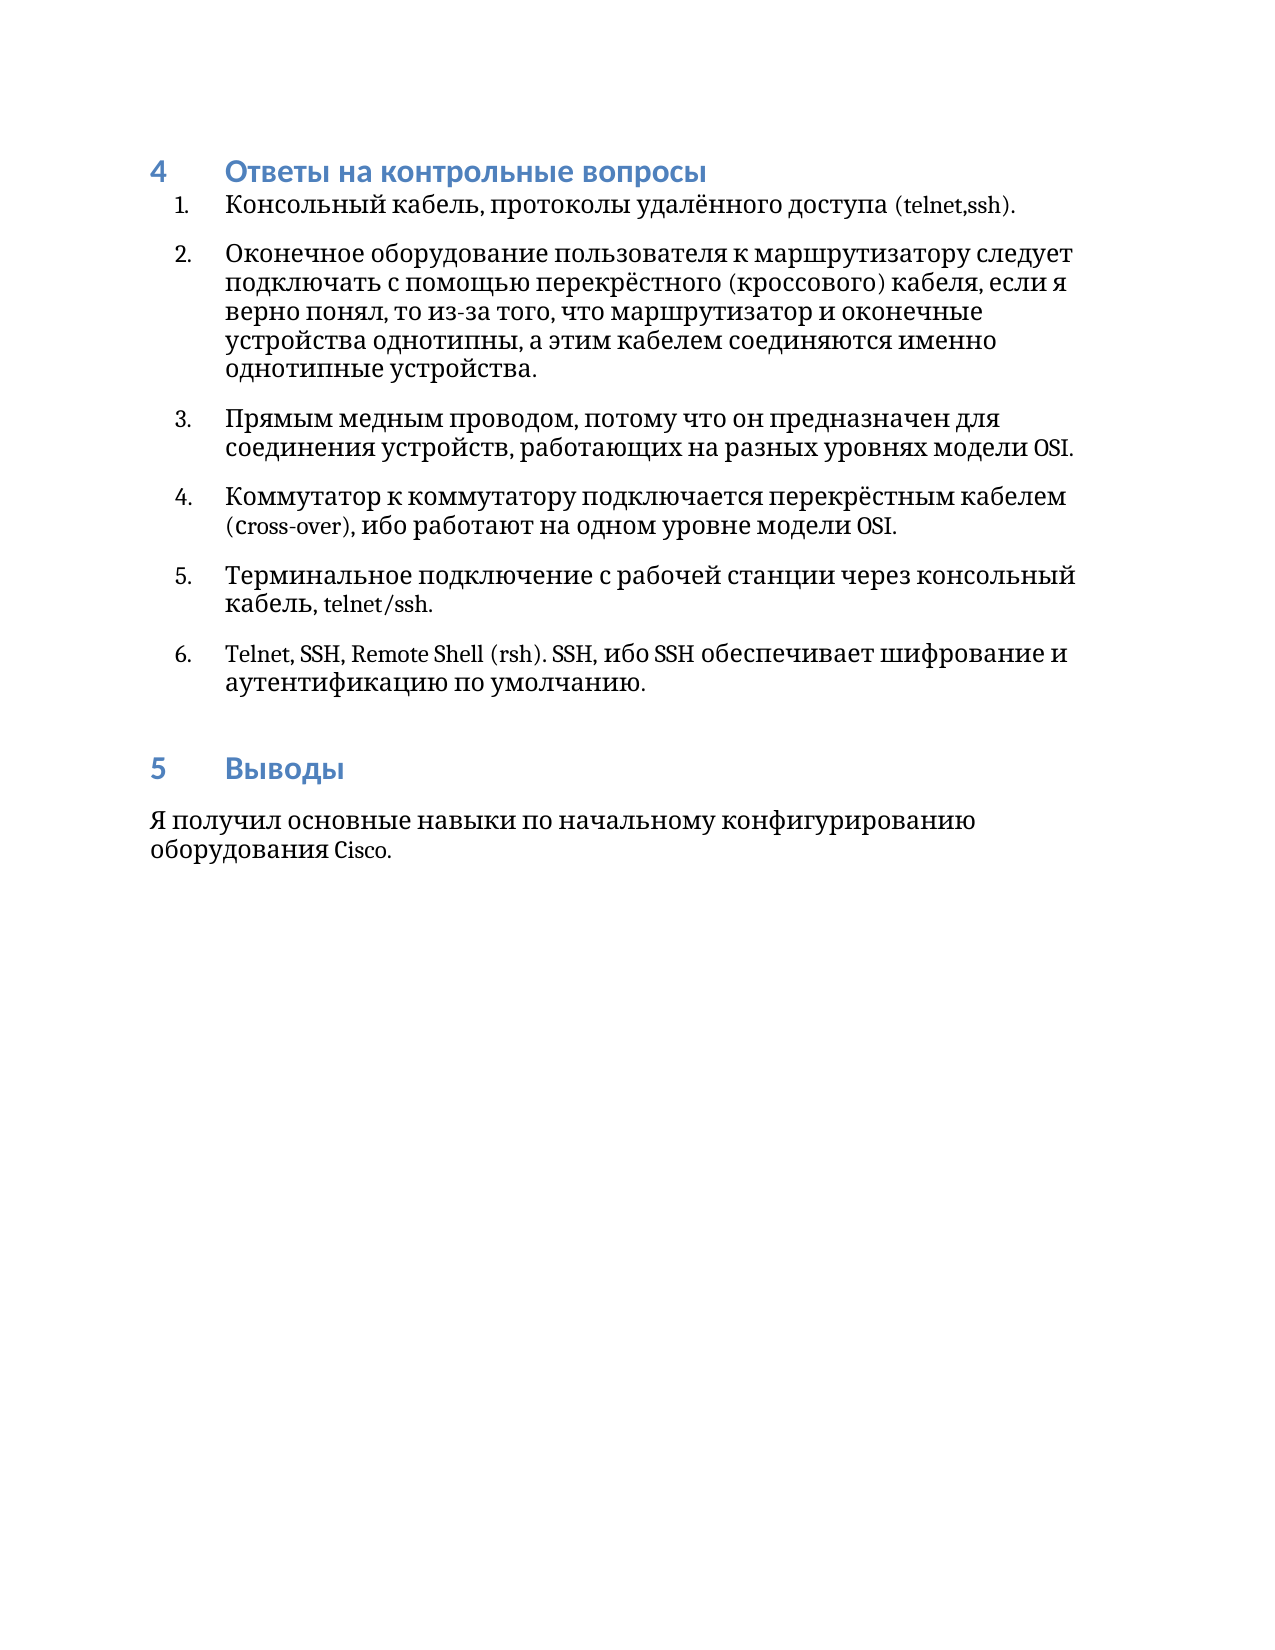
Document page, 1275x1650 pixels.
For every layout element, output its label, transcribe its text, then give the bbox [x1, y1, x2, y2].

list Консольный кабель, протоколы удалённого доступа (telnet,ssh). [175, 191, 1125, 219]
subtitle 5 Выводы [150, 747, 1125, 788]
list Коммутатор к коммутатору подключается перекрёстным кабелем (сross-over), ибо работают на одном уровне модели OSI. [175, 483, 1125, 541]
list Терминальное подключение с рабочей станции через консольный кабель, telnet/ssh. [175, 562, 1125, 619]
list Прямым медным проводом, потому что он предназначен для соединения устройств, работающих на разных уровнях модели OSI. [175, 405, 1125, 462]
list Telnet, SSH, Remote Shell (rsh). SSH, ибо SSH обеспечивает шифрование и аутентификацию по умолчанию. [175, 640, 1125, 697]
list Оконечное оборудование пользователя к маршрутизатору следует подключать с помощью перекрёстного (кроссового) кабеля, если я верно понял, то из-за того, что маршрутизатор и оконечные устройства однотипны, а этим кабелем соединяются именно однотипные устройства. [175, 240, 1125, 384]
subtitle 4 Ответы на контрольные вопросы [150, 150, 1125, 191]
text Я получил основные навыки по начальному конфигурированию оборудования Cisco. [150, 807, 1125, 864]
